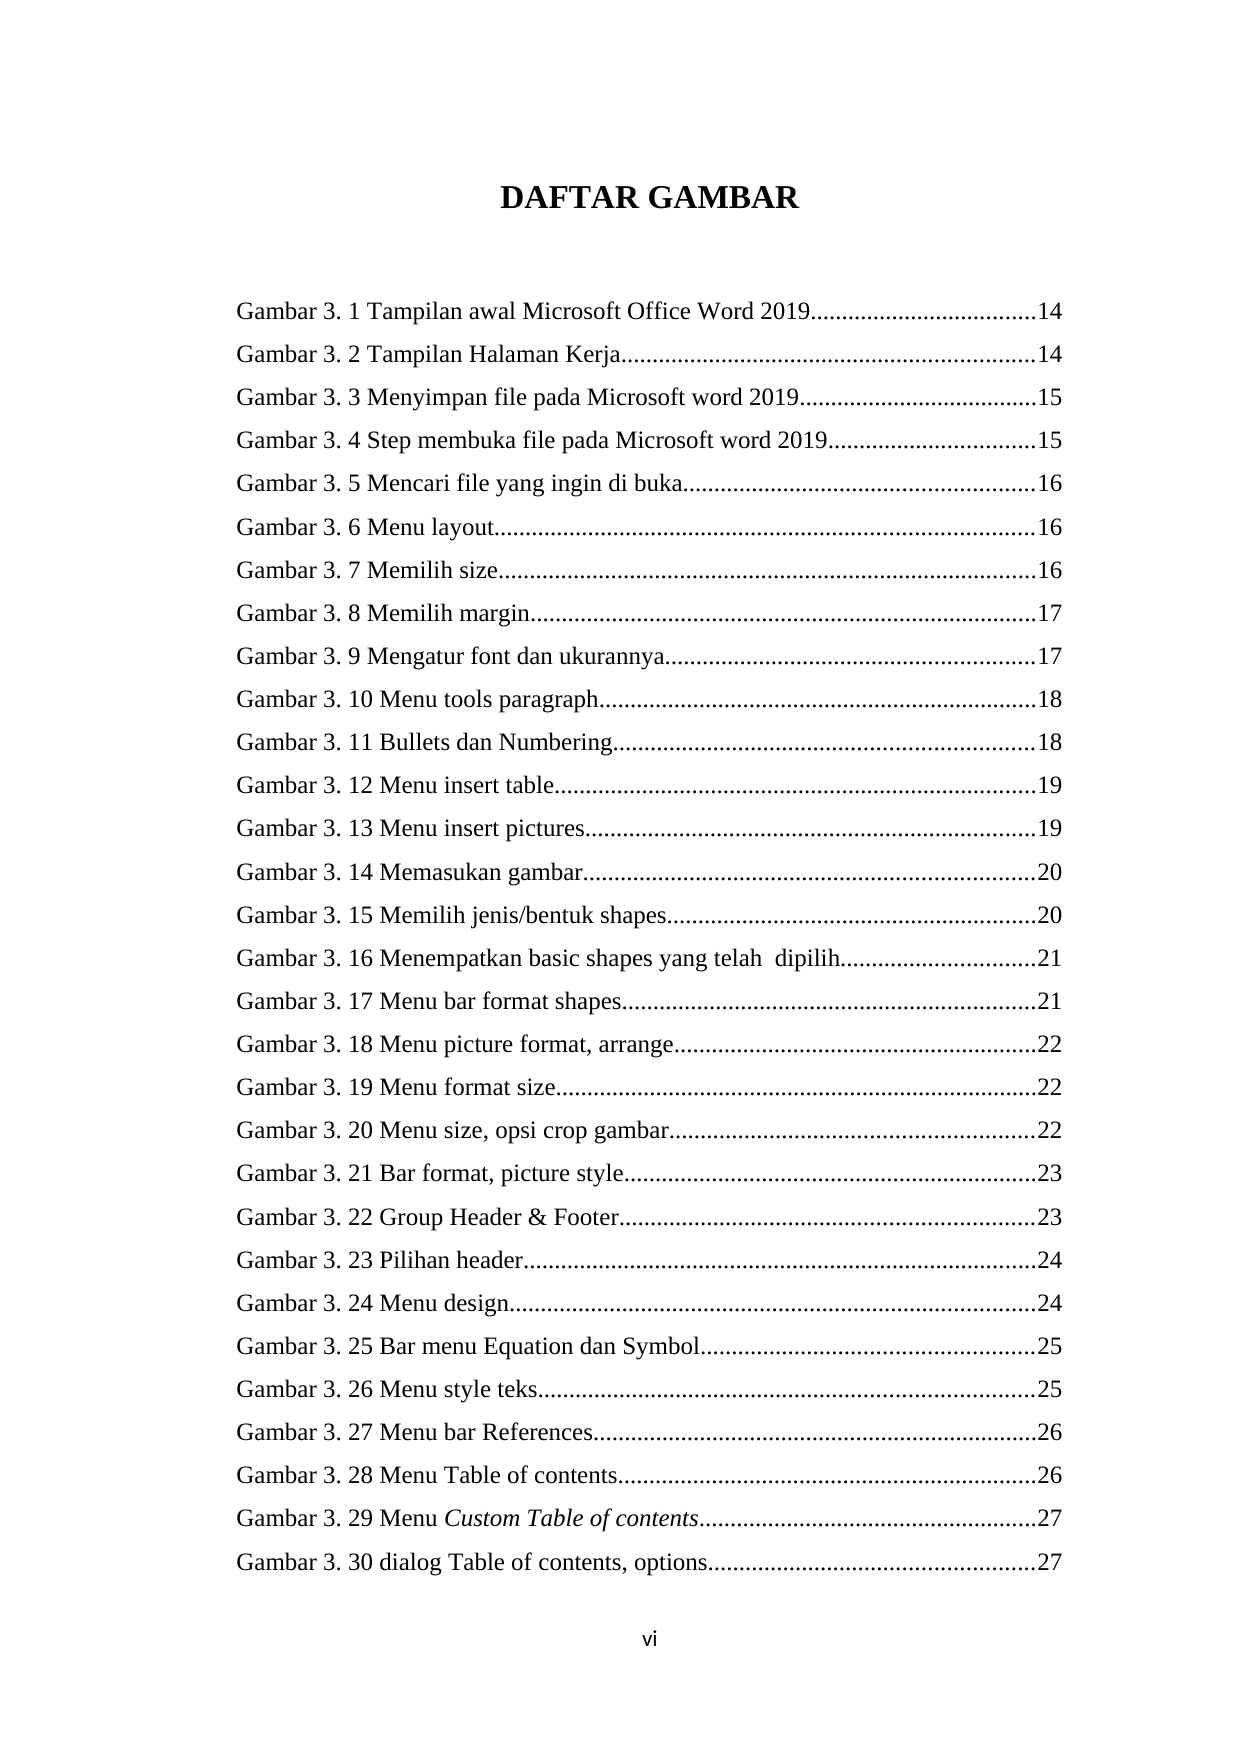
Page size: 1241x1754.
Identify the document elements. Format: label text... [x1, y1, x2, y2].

text Gambar 3. 30 dialog Table of contents, options 27 [236, 1547, 1063, 1575]
text Gambar 3. 16 Menempatkan basic shapes yang telah dipilih 21 [236, 943, 1063, 972]
text Gambar 3. 15 Memilih jenis/bentuk shapes 20 [236, 900, 1063, 928]
text DAFTAR GAMBAR [236, 177, 1063, 216]
text Gambar 3. 20 Menu size, opsi crop gambar 22 [236, 1115, 1063, 1144]
text Gambar 3. 21 Bar format, picture style 23 [236, 1158, 1063, 1187]
text Gambar 3. 2 Tampilan Halaman Kerja 14 [236, 339, 1063, 368]
text Gambar 3. 13 Menu insert pictures 19 [236, 813, 1063, 842]
text Gambar 3. 5 Mencari file yang ingin di buka. 16 [236, 468, 1063, 497]
text Gambar 3. 27 Menu bar References 26 [236, 1417, 1063, 1446]
text Gambar 3. 25 Bar menu Equation dan Symbol 25 [236, 1331, 1063, 1360]
text Gambar 3. 23 Pilihan header 24 [236, 1245, 1063, 1273]
text Gambar 3. 6 Menu layout 16 [236, 512, 1063, 540]
text Gambar 3. 3 Menyimpan file pada Microsoft word 2019 15 [236, 382, 1063, 411]
text Gambar 3. 10 Menu tools paragraph 18 [236, 684, 1063, 713]
text Gambar 3. 22 Group Header & Footer 23 [236, 1202, 1063, 1230]
text Gambar 3. 4 Step membuka file pada Microsoft word 2019 15 [236, 425, 1063, 454]
text Gambar 3. 19 Menu format size 22 [236, 1072, 1063, 1101]
text Gambar 3. 26 Menu style teks 25 [236, 1374, 1063, 1403]
text Gambar 3. 12 Menu insert table 19 [236, 770, 1063, 799]
text Gambar 3. 8 Memilih margin 17 [236, 598, 1063, 627]
text Gambar 3. 24 Menu design 24 [236, 1288, 1063, 1317]
text Gambar 3. 17 Menu bar format shapes 21 [236, 986, 1063, 1015]
text Gambar 3. 18 Menu picture format, arrange 22 [236, 1029, 1063, 1058]
text Gambar 3. 28 Menu Table of contents 26 [236, 1460, 1063, 1489]
text Gambar 3. 7 Memilih size 16 [236, 555, 1063, 583]
text Gambar 3. 11 Bullets dan Numbering 18 [236, 727, 1063, 756]
text Gambar 3. 9 Mengatur font dan ukurannya 17 [236, 641, 1063, 670]
text Gambar 3. 14 Memasukan gambar 20 [236, 857, 1063, 885]
text Gambar 3. 1 Tampilan awal Microsoft Office Word 2019 14 [236, 296, 1063, 325]
text Gambar 3. 29 Menu Custom Table of contents 27 [236, 1503, 1063, 1532]
